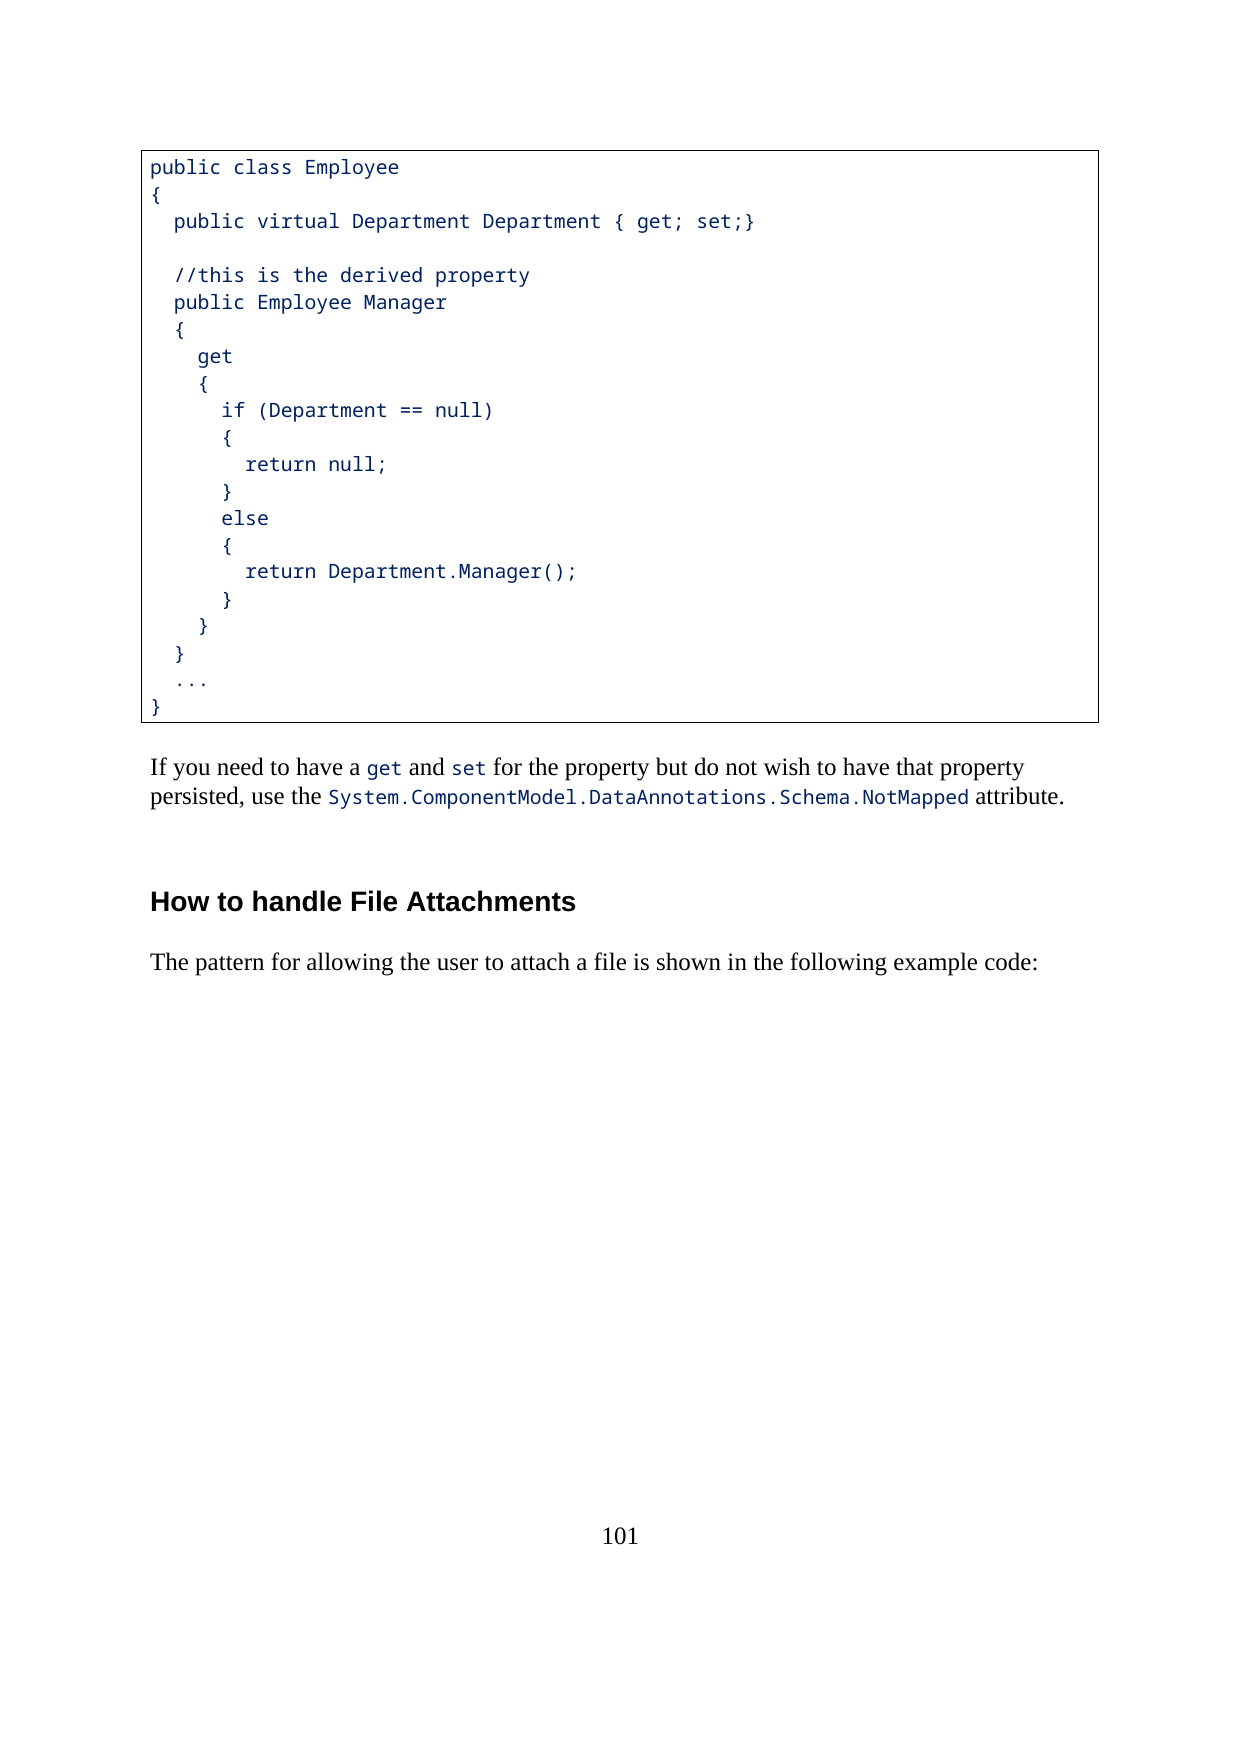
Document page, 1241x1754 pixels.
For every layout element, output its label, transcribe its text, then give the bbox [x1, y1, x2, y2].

text The pattern for allowing the user to attach a file is shown in the following example code: [150, 947, 1090, 976]
text //this is the derived property [150, 261, 1090, 288]
text if (Department == null) [150, 396, 1090, 423]
text { [150, 369, 1090, 396]
text return null; [150, 450, 1090, 477]
text public Employee Manager [150, 288, 1090, 315]
text If you need to have a get and set for the property but do not wish to have that property persisted, use the System.ComponentModel.DataAnnotations.Schema.NotMapped attribute. [150, 752, 1090, 810]
text } [142, 689, 1098, 722]
text public virtual Department Department { get; set;} [150, 207, 1090, 234]
text public class Employee [142, 151, 1098, 180]
text { [150, 180, 1090, 207]
text } [150, 639, 1090, 666]
subtitle How to handle File Attachments [150, 885, 1090, 918]
text get [150, 342, 1090, 369]
text { [150, 315, 1090, 342]
text return Department.Manager(); [150, 558, 1090, 585]
text else [150, 504, 1090, 531]
text } [150, 585, 1090, 612]
text ... [150, 666, 1090, 689]
text { [150, 423, 1090, 450]
text } [150, 612, 1090, 639]
text } [150, 477, 1090, 504]
text { [150, 531, 1090, 558]
